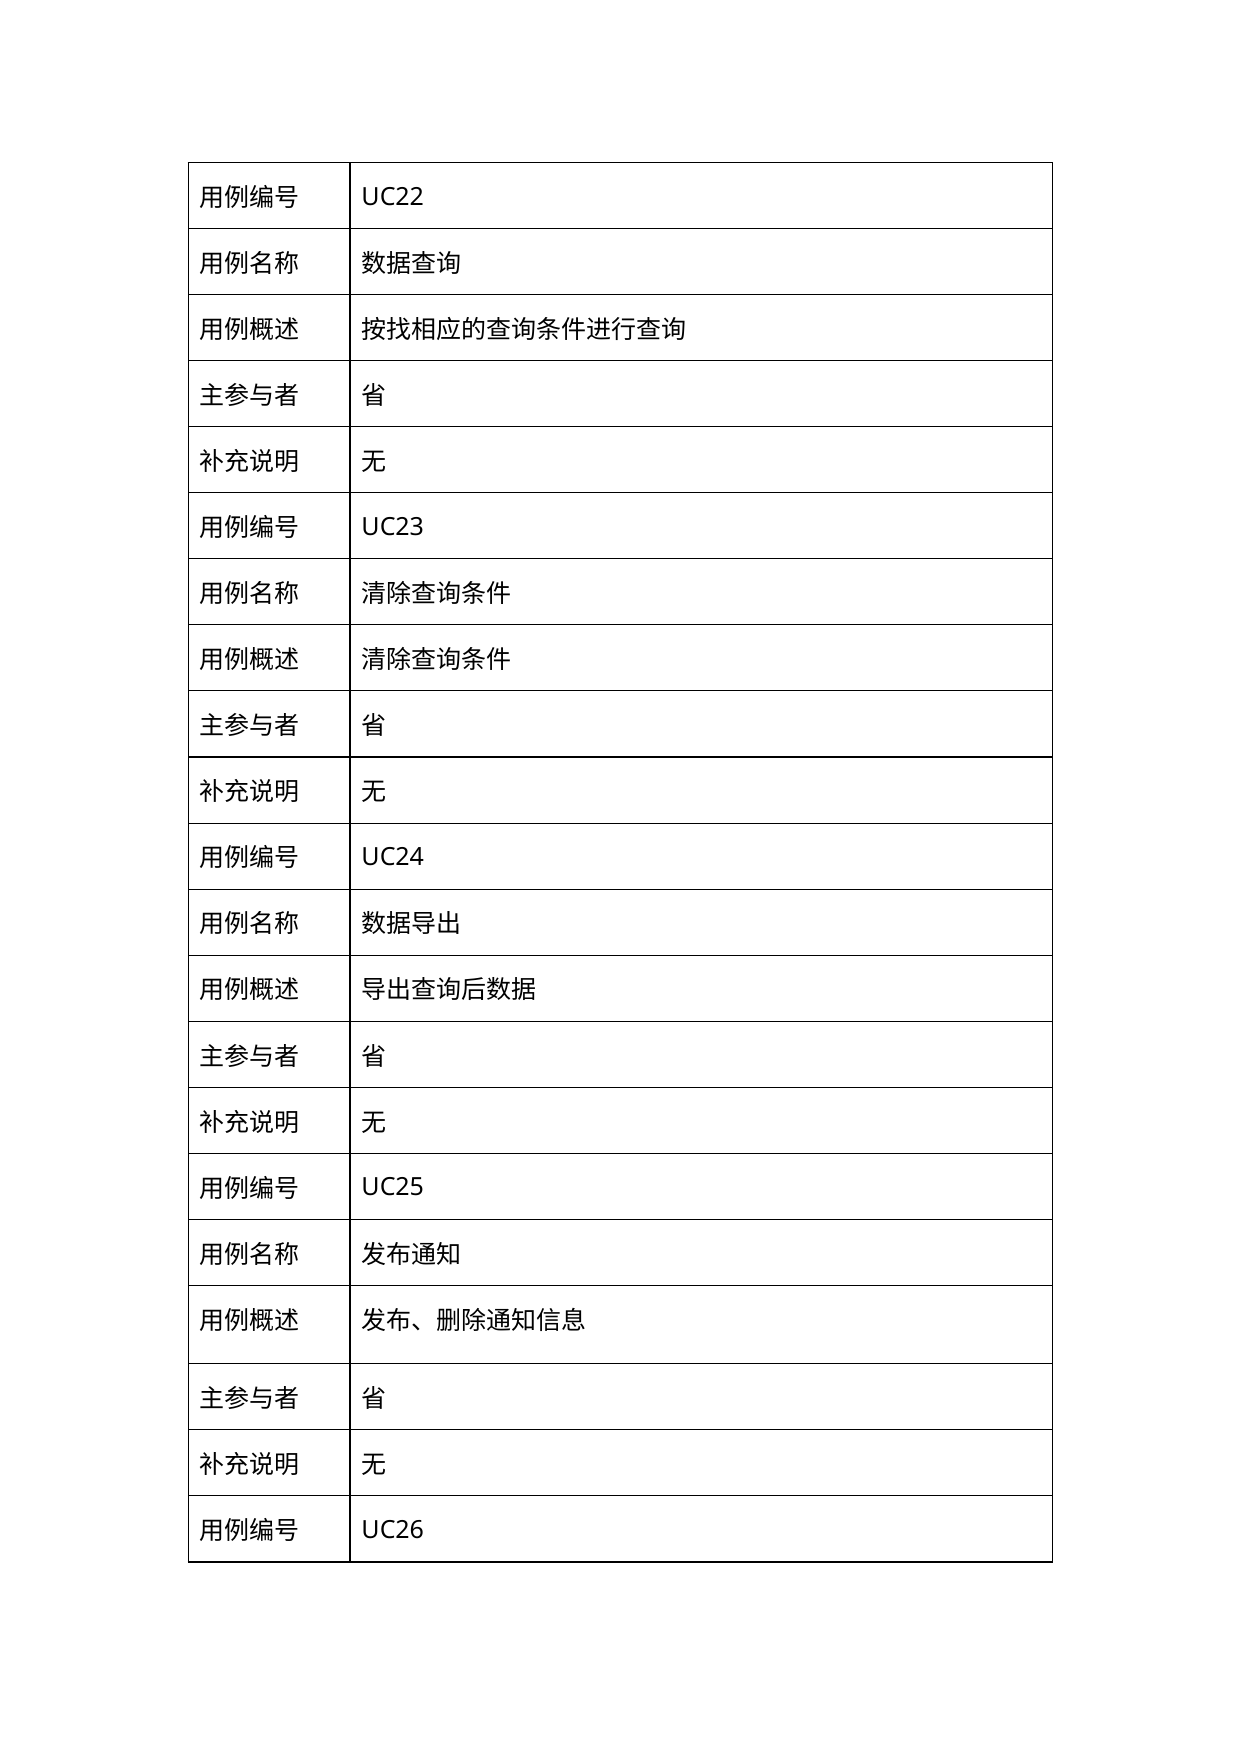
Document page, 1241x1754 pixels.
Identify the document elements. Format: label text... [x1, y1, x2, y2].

table_cell 主参与者 [189, 361, 349, 426]
table_cell 用例编号 [189, 1496, 349, 1561]
table_cell UC25 [351, 1154, 1052, 1219]
table_cell 补充说明 [189, 427, 349, 492]
table_cell 用例编号 [189, 493, 349, 558]
table_cell 主参与者 [189, 691, 349, 756]
table_cell 补充说明 [189, 1088, 349, 1153]
table_cell 用例编号 [189, 1154, 349, 1219]
table_cell 用例概述 [189, 956, 349, 1021]
table_cell 省 [351, 361, 1052, 426]
table_cell 用例概述 [189, 295, 349, 360]
table_cell UC26 [351, 1496, 1052, 1561]
table_header 用例编号 [189, 163, 349, 228]
table_cell 清除查询条件 [351, 559, 1052, 624]
table_cell 补充说明 [189, 758, 349, 822]
table_cell 用例名称 [189, 1220, 349, 1285]
table_cell 用例概述 [189, 625, 349, 690]
table_cell 用例编号 [189, 824, 349, 888]
table_cell 发布、删除通知信息 [351, 1286, 1052, 1363]
table_cell 省 [351, 691, 1052, 756]
table_cell 补充说明 [189, 1430, 349, 1495]
table_cell 用例概述 [189, 1286, 349, 1363]
table_cell 无 [351, 1088, 1052, 1153]
table_cell 清除查询条件 [351, 625, 1052, 690]
table_cell 数据查询 [351, 229, 1052, 294]
table_cell 无 [351, 758, 1052, 822]
table_cell 省 [351, 1364, 1052, 1429]
table_cell UC24 [351, 824, 1052, 888]
table_cell 按找相应的查询条件进行查询 [351, 295, 1052, 360]
table_cell 无 [351, 1430, 1052, 1495]
table_cell 导出查询后数据 [351, 956, 1052, 1021]
table_cell 数据导出 [351, 890, 1052, 954]
table_cell 用例名称 [189, 559, 349, 624]
table_cell 主参与者 [189, 1364, 349, 1429]
table_cell 省 [351, 1022, 1052, 1087]
table_header UC22 [351, 163, 1052, 228]
table_cell 主参与者 [189, 1022, 349, 1087]
table_cell UC23 [351, 493, 1052, 558]
table_cell 无 [351, 427, 1052, 492]
table_cell 用例名称 [189, 890, 349, 954]
table_cell 发布通知 [351, 1220, 1052, 1285]
table_cell 用例名称 [189, 229, 349, 294]
